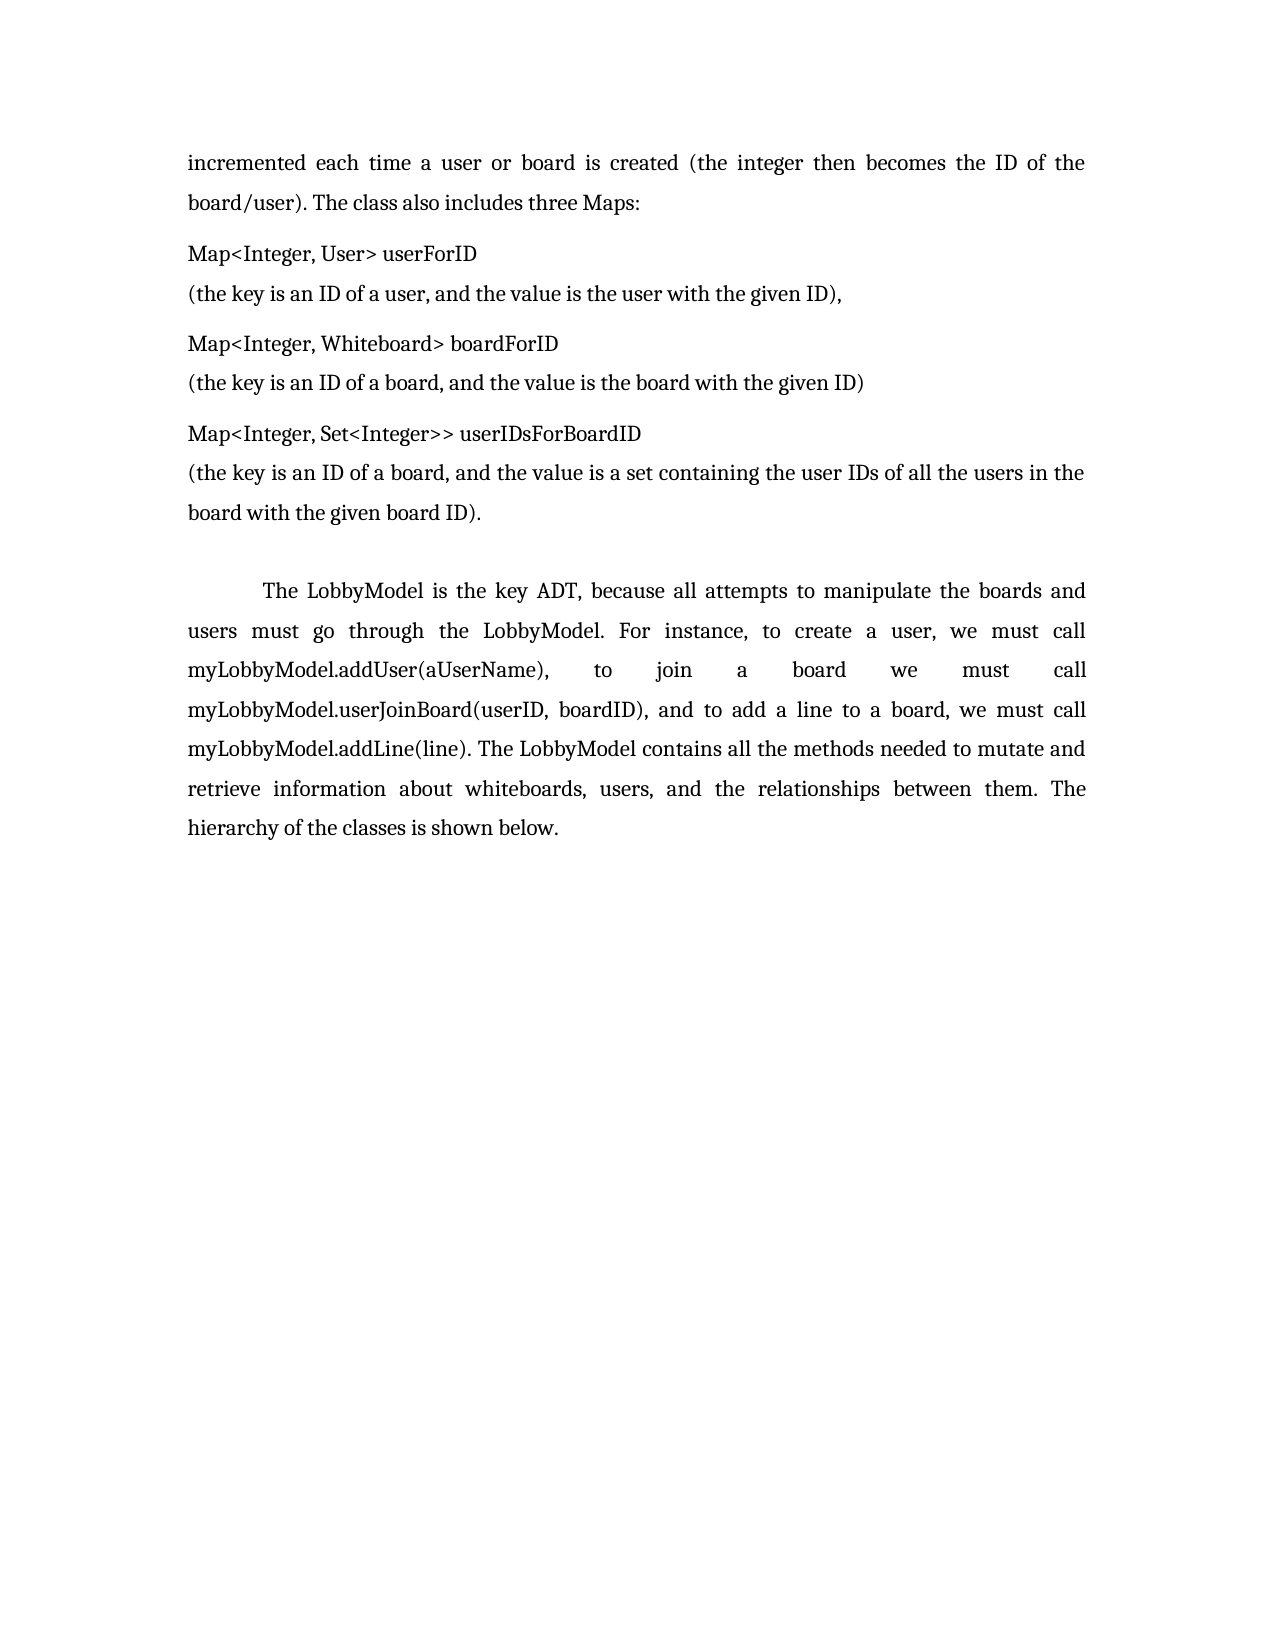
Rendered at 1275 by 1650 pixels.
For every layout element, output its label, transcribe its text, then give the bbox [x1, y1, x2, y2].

text Map<Integer, Whiteboard> boardForID [187, 331, 1087, 357]
text The LobbyModel is the key ADT, because all attempts to manipulate the boards and users must go through the LobbyModel. For instance, to create a user, we must call myLobbyModel.addUser(aUserName), to join a board we must call myLobbyModel.userJoinBoard(userID, boardID), and to add a line to a board, we must call myLobbyModel.addLine(line). The LobbyModel contains all the methods needed to mutate and retrieve information about whiteboards, users, and the relationships between them. The hierarchy of the classes is shown below. [187, 578, 1087, 841]
text Map<Integer, Set<Integer>> userIDsForBoardID [187, 420, 1087, 447]
text Map<Integer, User> userForID [187, 241, 1087, 267]
text (the key is an ID of a board, and the value is the board with the given ID) [187, 370, 1087, 396]
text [187, 150, 1087, 216]
text (the key is an ID of a user, and the value is the user with the given ID), [187, 280, 1087, 307]
text (the key is an ID of a board, and the value is a set containing the user IDs of all the users in the board with the given board ID). [187, 460, 1087, 526]
